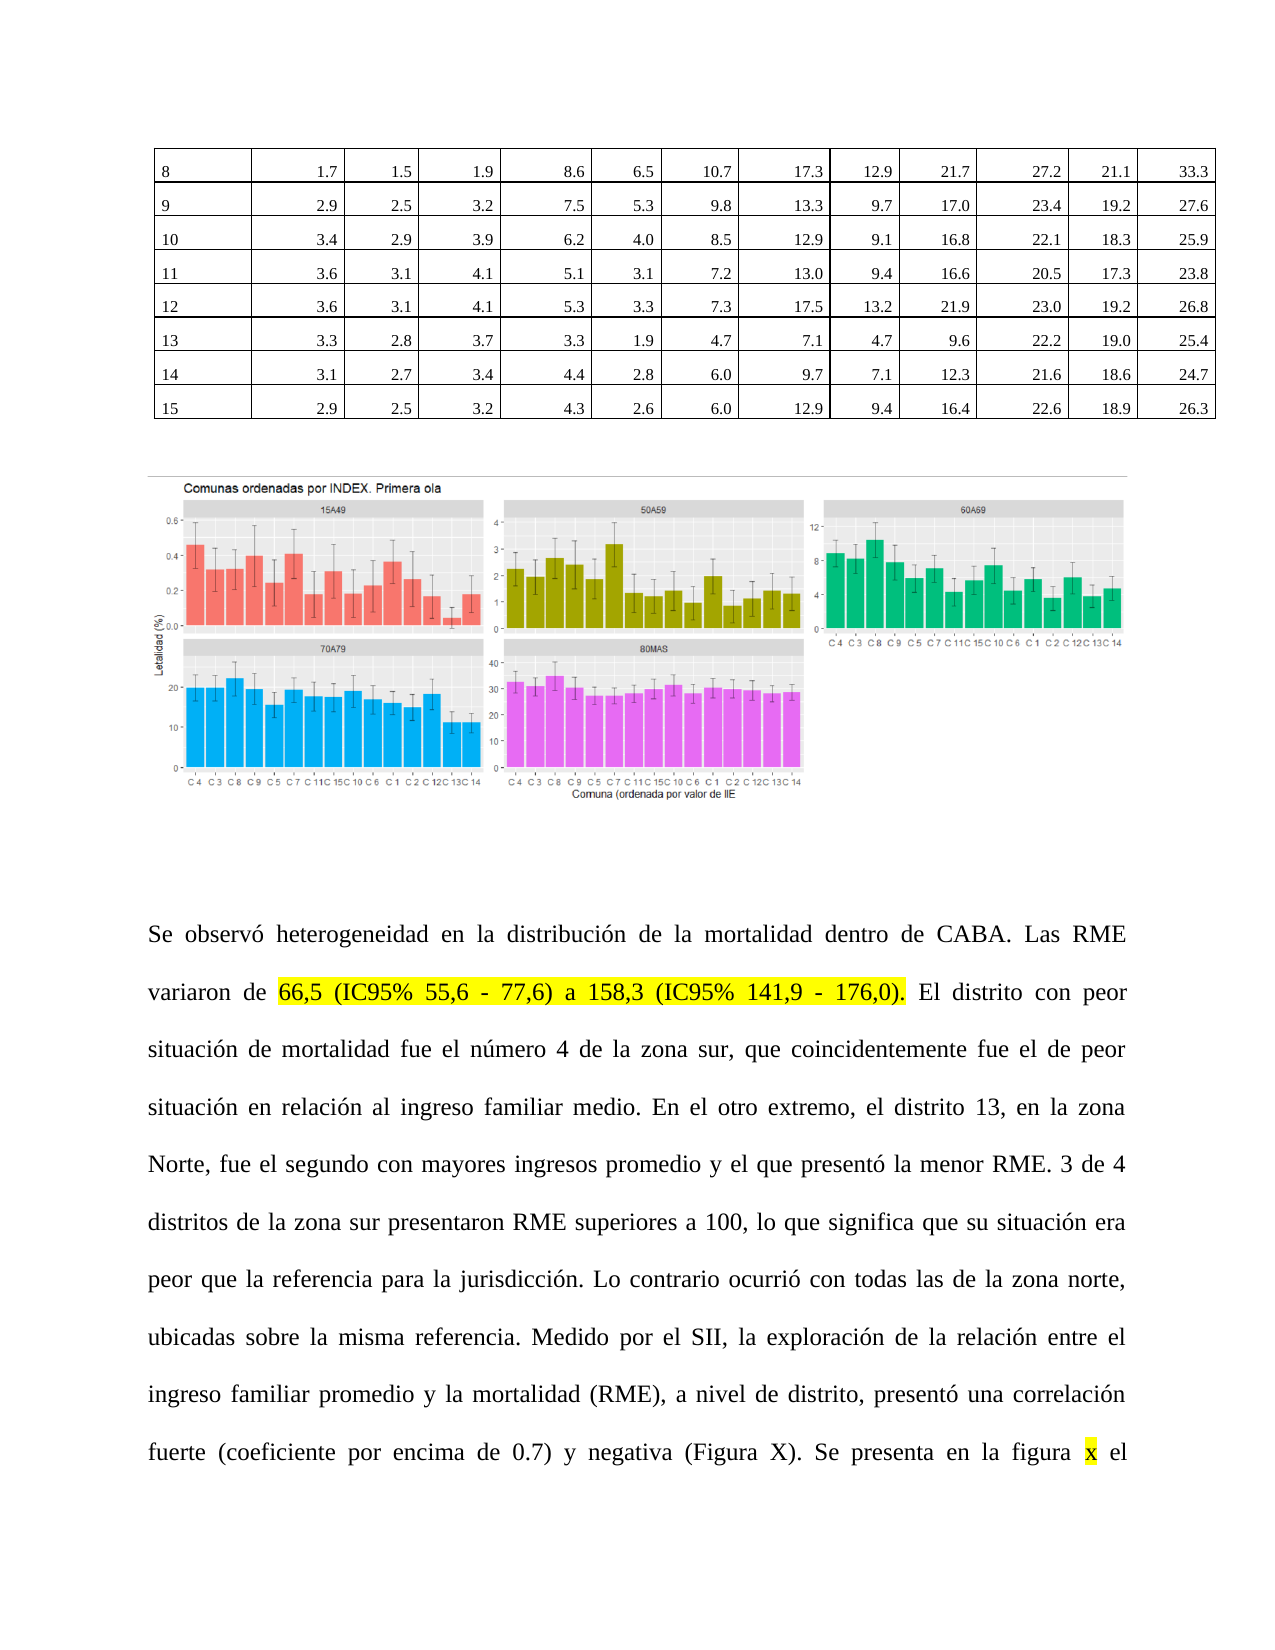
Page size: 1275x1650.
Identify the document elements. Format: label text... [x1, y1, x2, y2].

table_cell 6.2 [501, 216, 591, 249]
table_cell 13.3 [739, 183, 829, 215]
table_cell 2.7 [345, 351, 418, 384]
table_cell 3.3 [252, 318, 344, 350]
table_cell 3.7 [419, 318, 500, 350]
table_cell 12 [155, 284, 251, 316]
table_cell 3.6 [252, 284, 344, 316]
table_cell 16.8 [900, 216, 976, 249]
table_cell 24.7 [1138, 351, 1215, 384]
table_cell 10.7 [662, 149, 738, 181]
table_cell 9.7 [831, 183, 899, 215]
table_cell 6.0 [662, 351, 738, 384]
table_cell 9.4 [831, 385, 899, 418]
table_cell 1.9 [419, 149, 500, 181]
table_cell 16.6 [900, 250, 976, 283]
table_cell 19.2 [1069, 183, 1137, 215]
table_cell 8.5 [662, 216, 738, 249]
table_cell 10 [155, 216, 251, 249]
table_cell 4.0 [592, 216, 661, 249]
table_cell 13.2 [831, 284, 899, 316]
table_cell 21.9 [900, 284, 976, 316]
table_cell 12.9 [739, 216, 829, 249]
table_cell 12.3 [900, 351, 976, 384]
table_cell 21.6 [977, 351, 1068, 384]
table_cell 27.2 [977, 149, 1068, 181]
table_cell 2.9 [345, 216, 418, 249]
table_cell 14 [155, 351, 251, 384]
table_cell 25.4 [1138, 318, 1215, 350]
table_cell 3.4 [419, 351, 500, 384]
table_cell 13.0 [739, 250, 829, 283]
table_cell 18.3 [1069, 216, 1137, 249]
table_cell 3.3 [501, 318, 591, 350]
table_cell 9 [155, 183, 251, 215]
table_cell 4.7 [662, 318, 738, 350]
table_cell 12.9 [831, 149, 899, 181]
table_cell 8.6 [501, 149, 591, 181]
table_cell 26.3 [1138, 385, 1215, 418]
table_cell 2.8 [345, 318, 418, 350]
table_cell 3.2 [419, 183, 500, 215]
table_cell 3.1 [592, 250, 661, 283]
table_cell 17.5 [739, 284, 829, 316]
table_cell 7.5 [501, 183, 591, 215]
table_cell 6.5 [592, 149, 661, 181]
table_cell 11 [155, 250, 251, 283]
table_cell 23.4 [977, 183, 1068, 215]
table_cell 27.6 [1138, 183, 1215, 215]
table_cell 18.6 [1069, 351, 1137, 384]
table_cell 2.6 [592, 385, 661, 418]
table_cell 17.3 [1069, 250, 1137, 283]
table_cell 6.0 [662, 385, 738, 418]
table_cell 3.3 [592, 284, 661, 316]
table_cell 4.7 [831, 318, 899, 350]
table_cell 7.3 [662, 284, 738, 316]
table_cell 3.9 [419, 216, 500, 249]
table_cell 3.1 [252, 351, 344, 384]
table_cell 12.9 [739, 385, 829, 418]
table_cell 1.7 [252, 149, 344, 181]
table_cell 4.1 [419, 250, 500, 283]
table_cell 2.9 [252, 385, 344, 418]
table_cell 9.1 [831, 216, 899, 249]
table_cell 5.1 [501, 250, 591, 283]
table_cell 22.2 [977, 318, 1068, 350]
table_cell 2.5 [345, 183, 418, 215]
table_cell 7.1 [739, 318, 829, 350]
table_cell 3.1 [345, 284, 418, 316]
table_cell 2.8 [592, 351, 661, 384]
table_cell 17.3 [739, 149, 829, 181]
table_cell 13 [155, 318, 251, 350]
table_cell 4.3 [501, 385, 591, 418]
table_cell 33.3 [1138, 149, 1215, 181]
table_cell 9.7 [739, 351, 829, 384]
table_cell 2.5 [345, 385, 418, 418]
table_cell 9.8 [662, 183, 738, 215]
table_cell 3.4 [252, 216, 344, 249]
table_cell 15 [155, 385, 251, 418]
table_cell 19.2 [1069, 284, 1137, 316]
table_cell 9.6 [900, 318, 976, 350]
table_cell 19.0 [1069, 318, 1137, 350]
table_cell 16.4 [900, 385, 976, 418]
table_cell 22.1 [977, 216, 1068, 249]
table_cell 21.1 [1069, 149, 1137, 181]
table_cell 7.2 [662, 250, 738, 283]
table_cell 17.0 [900, 183, 976, 215]
table_cell 23.8 [1138, 250, 1215, 283]
table_cell 8 [155, 149, 251, 181]
table_cell 3.2 [419, 385, 500, 418]
table_cell 18.9 [1069, 385, 1137, 418]
table_cell 2.9 [252, 183, 344, 215]
picture [147, 476, 1128, 804]
table_cell 23.0 [977, 284, 1068, 316]
table_cell 5.3 [501, 284, 591, 316]
table_cell 3.6 [252, 250, 344, 283]
table_cell 4.4 [501, 351, 591, 384]
table_cell 4.1 [419, 284, 500, 316]
table_cell 1.9 [592, 318, 661, 350]
table_cell 3.1 [345, 250, 418, 283]
table_cell 21.7 [900, 149, 976, 181]
table_cell 20.5 [977, 250, 1068, 283]
table_cell 26.8 [1138, 284, 1215, 316]
table_cell 7.1 [831, 351, 899, 384]
table_cell 5.3 [592, 183, 661, 215]
table_cell 22.6 [977, 385, 1068, 418]
table_cell 1.5 [345, 149, 418, 181]
table_cell 25.9 [1138, 216, 1215, 249]
table_cell 9.4 [831, 250, 899, 283]
